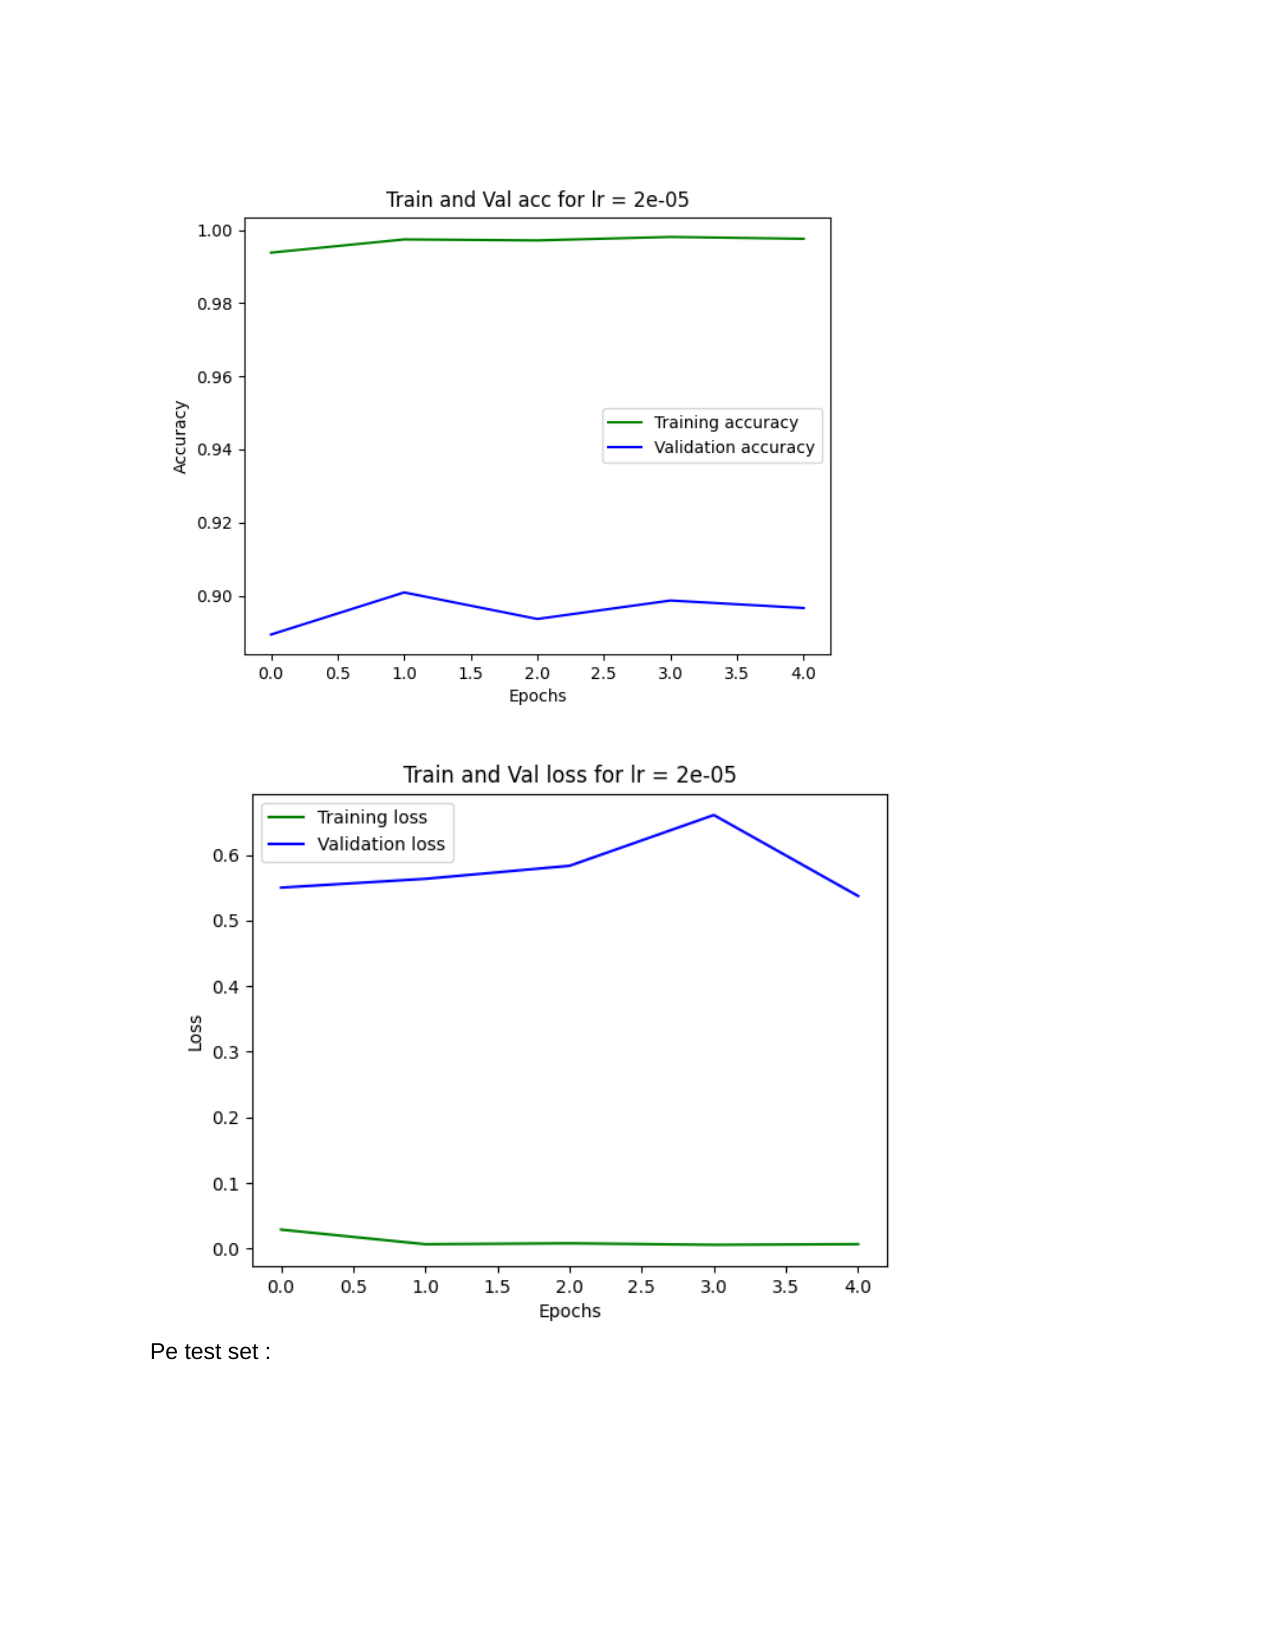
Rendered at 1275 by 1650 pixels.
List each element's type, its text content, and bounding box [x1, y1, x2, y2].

text Pe test set : [150, 1338, 1125, 1364]
picture [150, 150, 906, 717]
picture [150, 720, 968, 1334]
